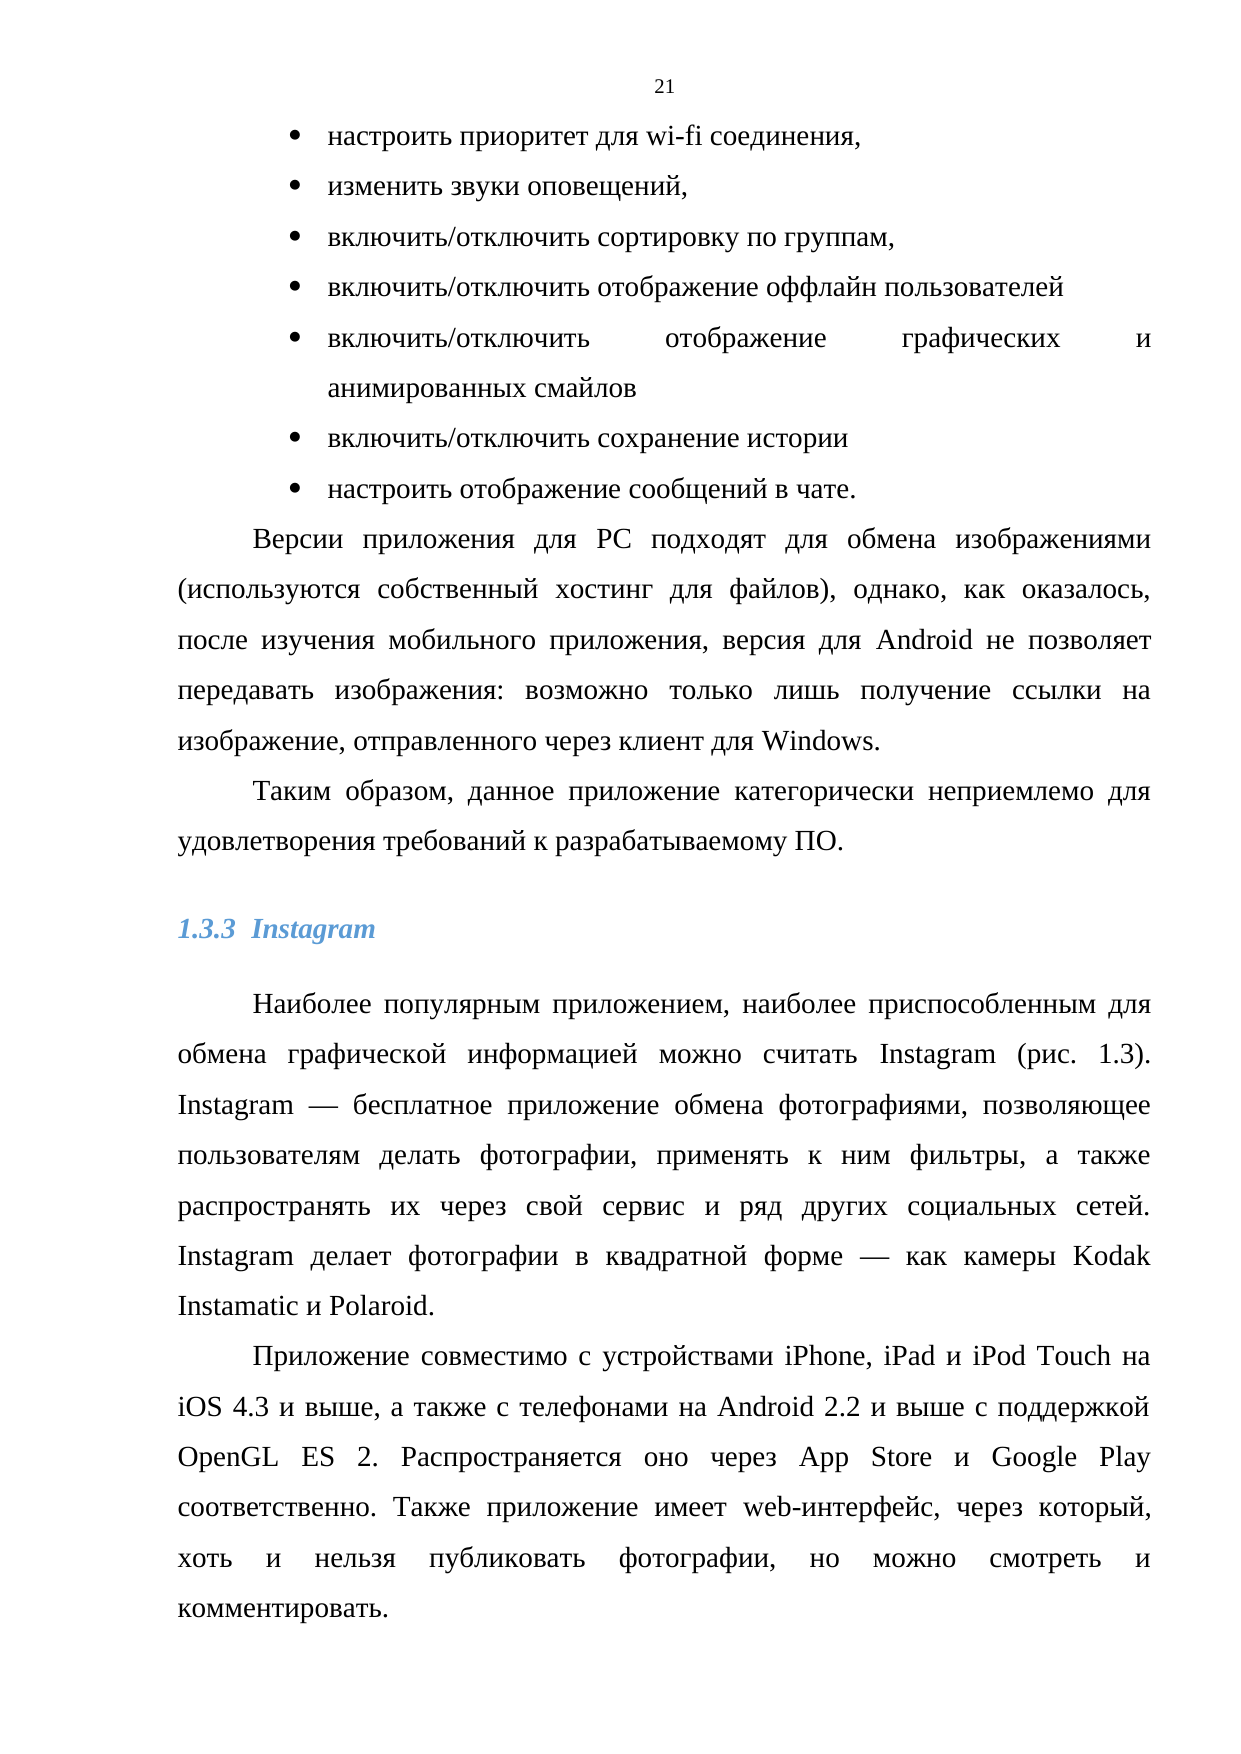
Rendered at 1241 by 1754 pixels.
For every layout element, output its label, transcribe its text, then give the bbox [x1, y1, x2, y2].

list включить/отключить сохранение истории [290, 421, 1152, 454]
text Приложение совместимо с устройствами iPhone, iPad и iPod Touch на iOS 4.3 и выше, а также с телефонами на Android 2.2 и выше с поддержкой OpenGL ES 2. Распространяется оно через App Store и Google Play соответственно. Также приложение имеет web-интерфейс, через который, хоть и нельзя публиковать фотографии, но можно смотреть и комментировать. [177, 1338, 1152, 1624]
list изменить звуки оповещений, [290, 168, 1152, 202]
text Таким образом, данное приложение категорически неприемлемо для удовлетворения требований к разрабатываемому ПО. [177, 773, 1152, 857]
subtitle Instagram [177, 911, 1152, 944]
list включить/отключить отображение графических и анимированных смайлов [290, 320, 1152, 404]
list настроить приоритет для wi-fi соединения, [290, 118, 1152, 152]
text Наиболее популярным приложением, наиболее приспособленным для обмена графической информацией можно считать Instagram (рис. 1.3). Instagram — бесплатное приложение обмена фотографиями, позволяющее пользователям делать фотографии, применять к ним фильтры, а также распространять их через свой сервис и ряд других социальных сетей. Instagram делает фотографии в квадратной форме — как камеры Kodak Instamatic и Polaroid. [177, 986, 1152, 1322]
list включить/отключить сортировку по группам, [290, 219, 1152, 253]
text Версии приложения для PC подходят для обмена изображениями (используются собственный хостинг для файлов), однако, как оказалось, после изучения мобильного приложения, версия для Android не позволяет передавать изображения: возможно только лишь получение ссылки на изображение, отправленного через клиент для Windows. [177, 521, 1152, 756]
list настроить отображение сообщений в чате. [290, 471, 1152, 504]
list включить/отключить отображение оффлайн пользователей [290, 269, 1152, 303]
